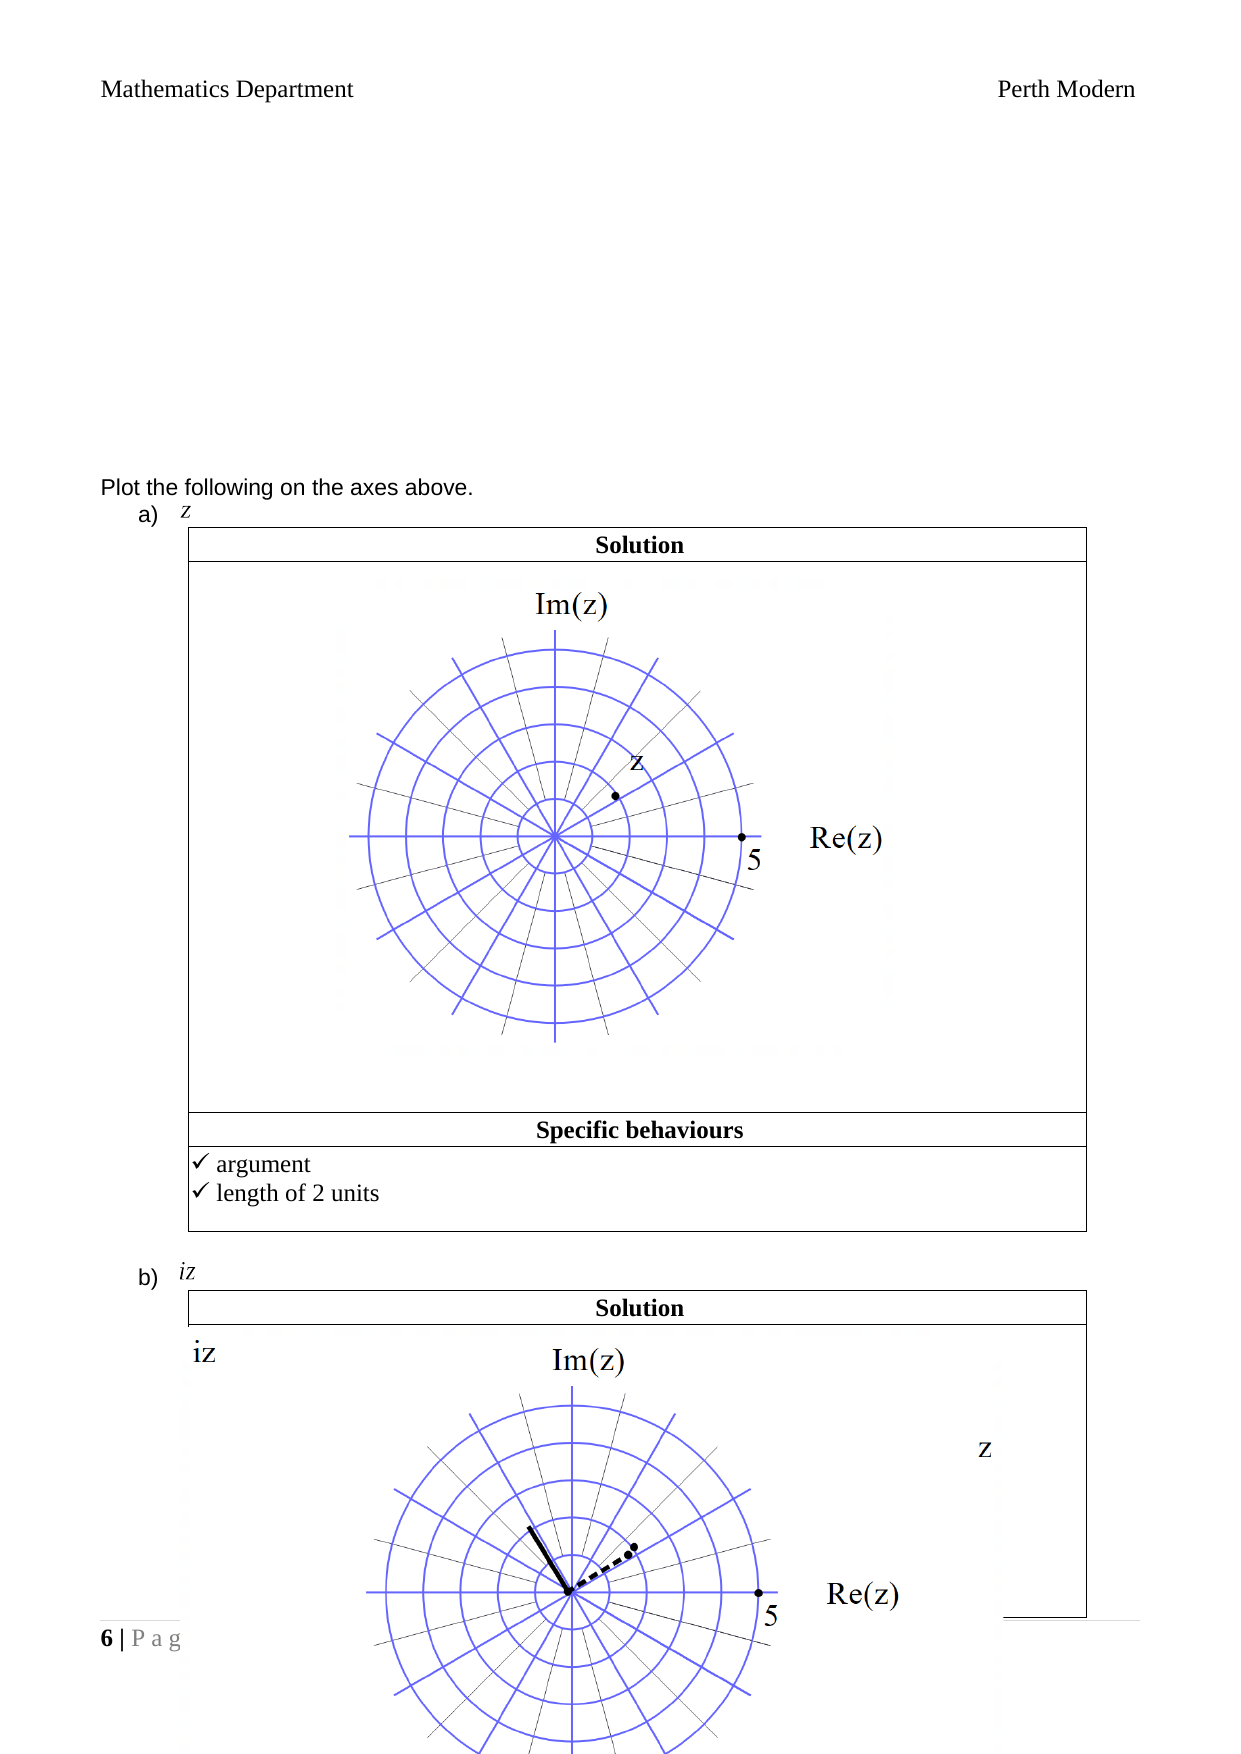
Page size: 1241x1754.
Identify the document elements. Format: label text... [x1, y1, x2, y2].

table_cell [189, 562, 1086, 1112]
table_cell argument length of 2 units [189, 1147, 1086, 1231]
table_header Solution [189, 528, 1086, 561]
picture [180, 1327, 1004, 1754]
table_cell [189, 1325, 1086, 1617]
table_cell Specific behaviours [189, 1113, 1086, 1146]
table_header Solution [189, 1291, 1086, 1324]
picture [336, 579, 894, 1055]
text Plot the following on the axes above. [100, 474, 1140, 500]
